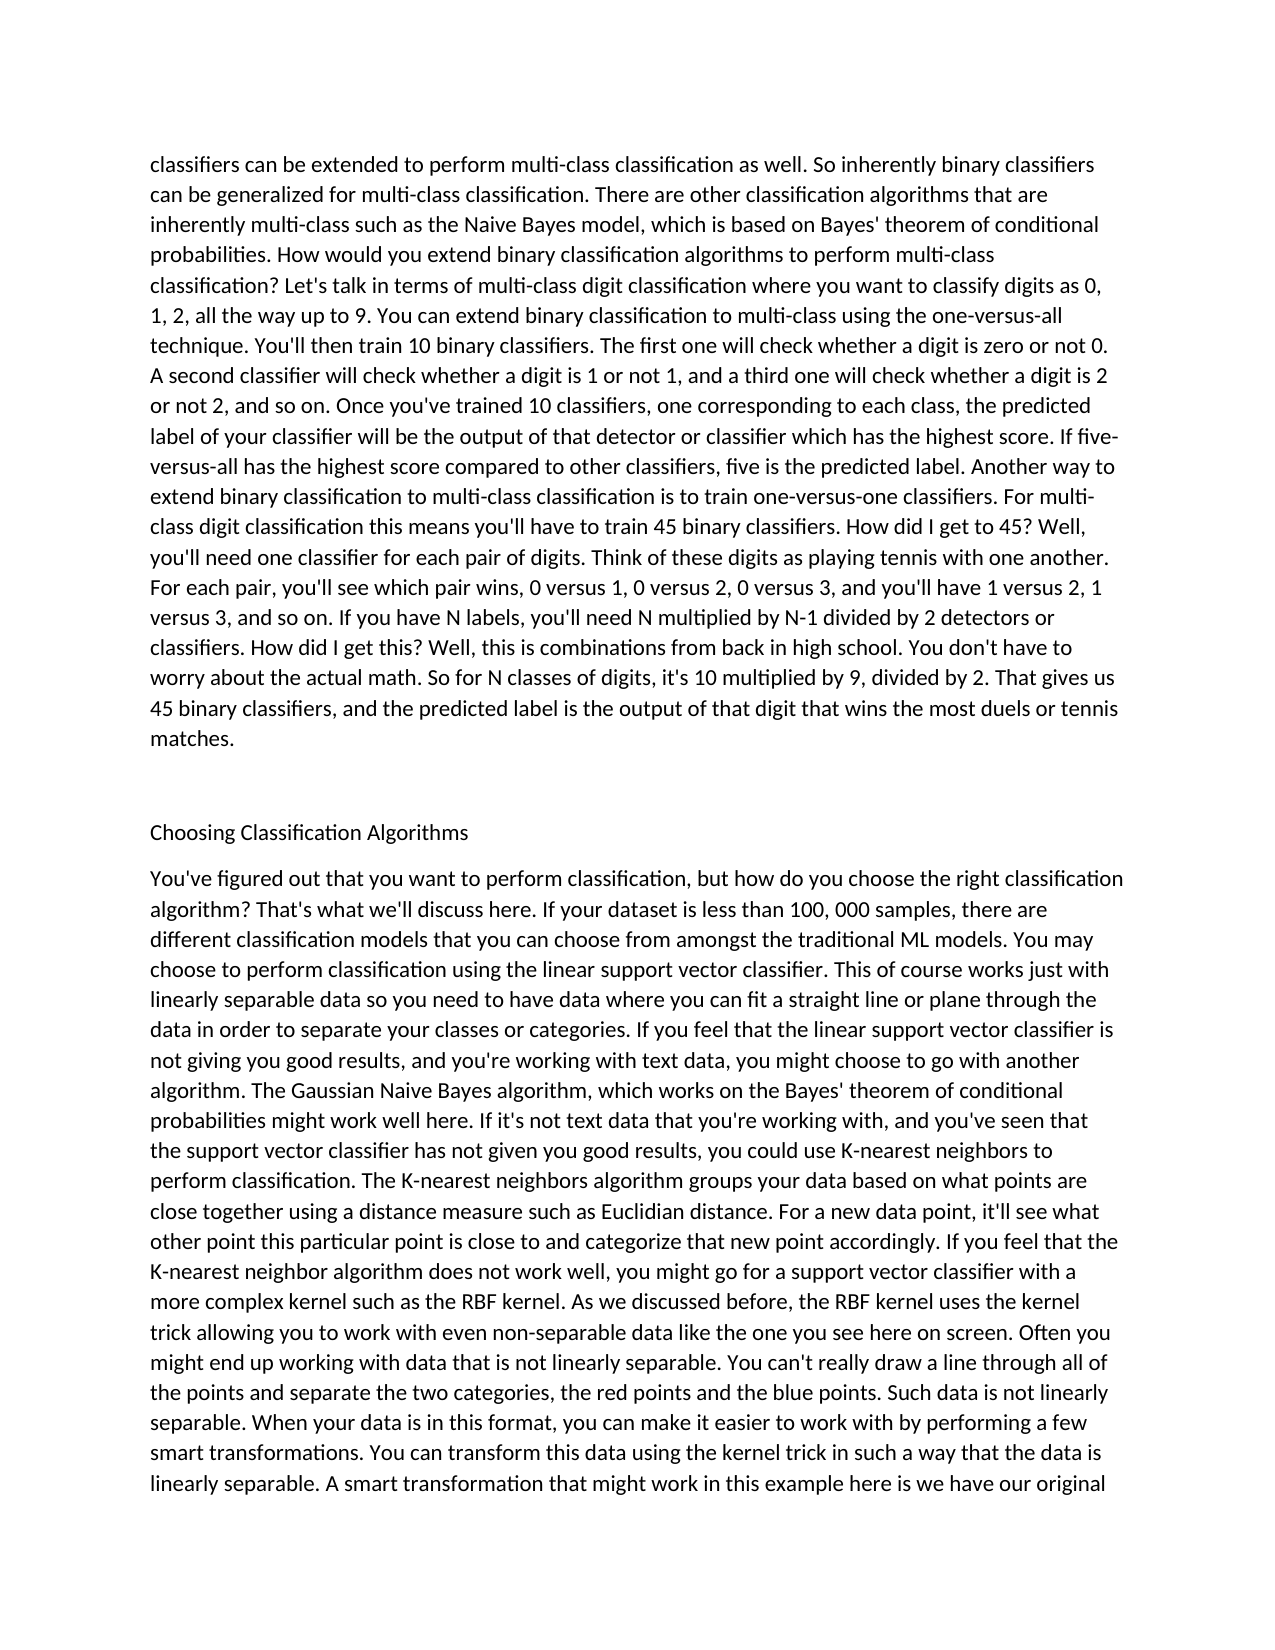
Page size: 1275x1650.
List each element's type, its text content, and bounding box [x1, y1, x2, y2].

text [150, 864, 1125, 1497]
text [150, 150, 1125, 752]
text Choosing Classification Algorithms [150, 818, 1125, 846]
